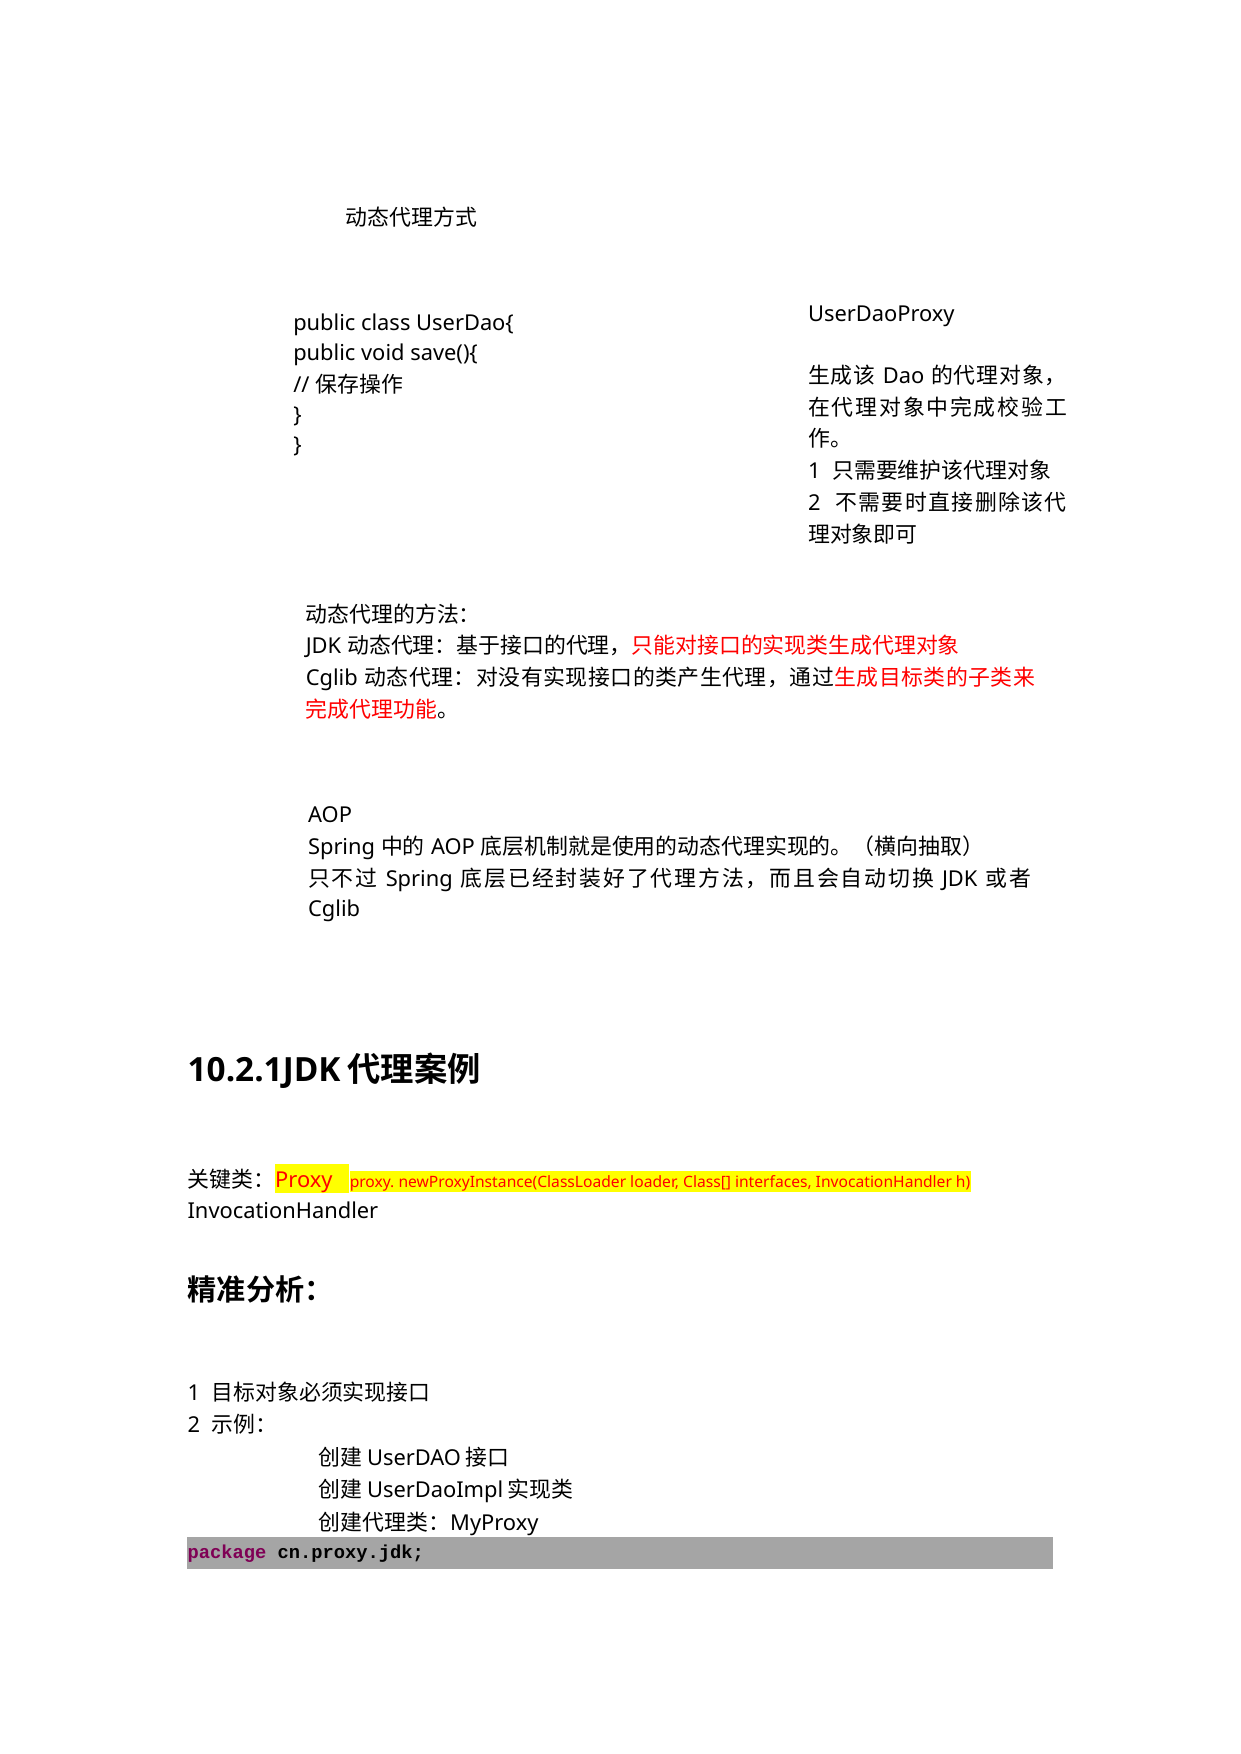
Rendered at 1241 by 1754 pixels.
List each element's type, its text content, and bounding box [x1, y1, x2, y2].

text 关键类：Proxy proxy. newProxyInstance(ClassLoader loader, Class[] interfaces, InvocationHandler h) [187, 1161, 1053, 1194]
text InvocationHandler [187, 1194, 1053, 1226]
text 创建UserDaoImpl实现类 [187, 1472, 1053, 1504]
subtitle 10.2.1JDK代理案例 [187, 1034, 1053, 1099]
text 创建代理类：MyProxy [187, 1504, 1053, 1537]
text package cn.proxy.jdk; [187, 1537, 1053, 1569]
subtitle 精准分析： [187, 1256, 1053, 1321]
text 2 示例： [187, 1407, 1053, 1439]
text 1 目标对象必须实现接口 [187, 1374, 1053, 1407]
text 创建UserDAO接口 [187, 1439, 1053, 1472]
